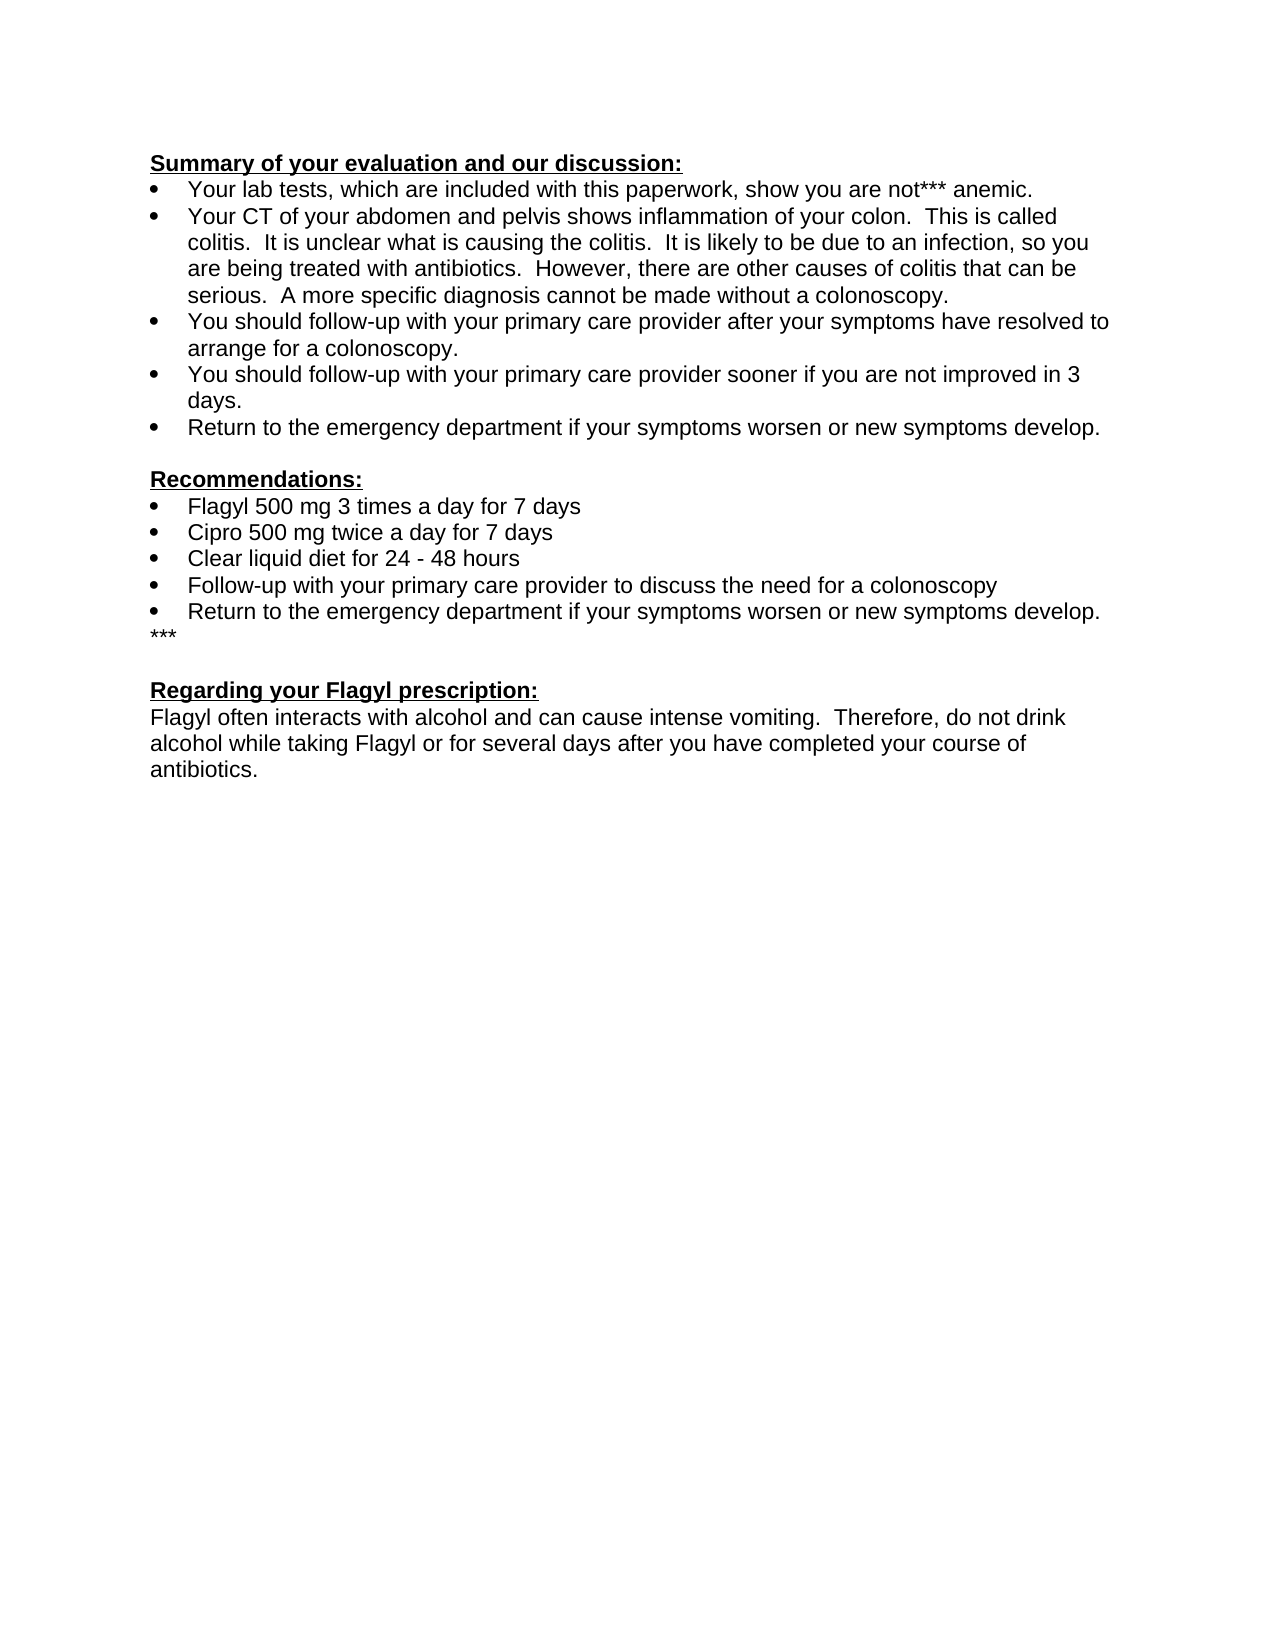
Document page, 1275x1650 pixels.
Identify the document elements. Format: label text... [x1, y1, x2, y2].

list Flagyl 500 mg 3 times a day for 7 days [150, 493, 1125, 519]
text Recommendations: [150, 466, 1125, 493]
list Return to the emergency department if your symptoms worsen or new symptoms develop. [150, 413, 1125, 440]
text Regarding your Flagyl prescription: [150, 677, 1125, 703]
text Summary of your evaluation and our discussion: [150, 150, 1125, 176]
table_header Your lab tests, which are included with this paperwork, show you are not*** anemic. [150, 176, 1275, 203]
list Clear liquid diet for 24 - 48 hours [150, 545, 1125, 572]
list You should follow-up with your primary care provider after your symptoms have resolved to arrange for a colonoscopy. [150, 308, 1125, 361]
list Your CT of your abdomen and pelvis shows inflammation of your colon. This is called colitis. It is unclear what is causing the colitis. It is likely to be due to an infection, so you are being treated with antibiotics. However, there are other causes of colitis that can be serious. A more specific diagnosis cannot be made without a colonoscopy. [150, 203, 1125, 308]
text Flagyl often interacts with alcohol and can cause intense vomiting. Therefore, do not drink alcohol while taking Flagyl or for several days after you have completed your course of antibiotics. [150, 703, 1125, 782]
text *** [150, 624, 1125, 651]
list Return to the emergency department if your symptoms worsen or new symptoms develop. [150, 598, 1125, 624]
list Follow-up with your primary care provider to discuss the need for a colonoscopy [150, 572, 1125, 598]
list Cipro 500 mg twice a day for 7 days [150, 519, 1125, 545]
list You should follow-up with your primary care provider sooner if you are not improved in 3 days. [150, 361, 1125, 413]
